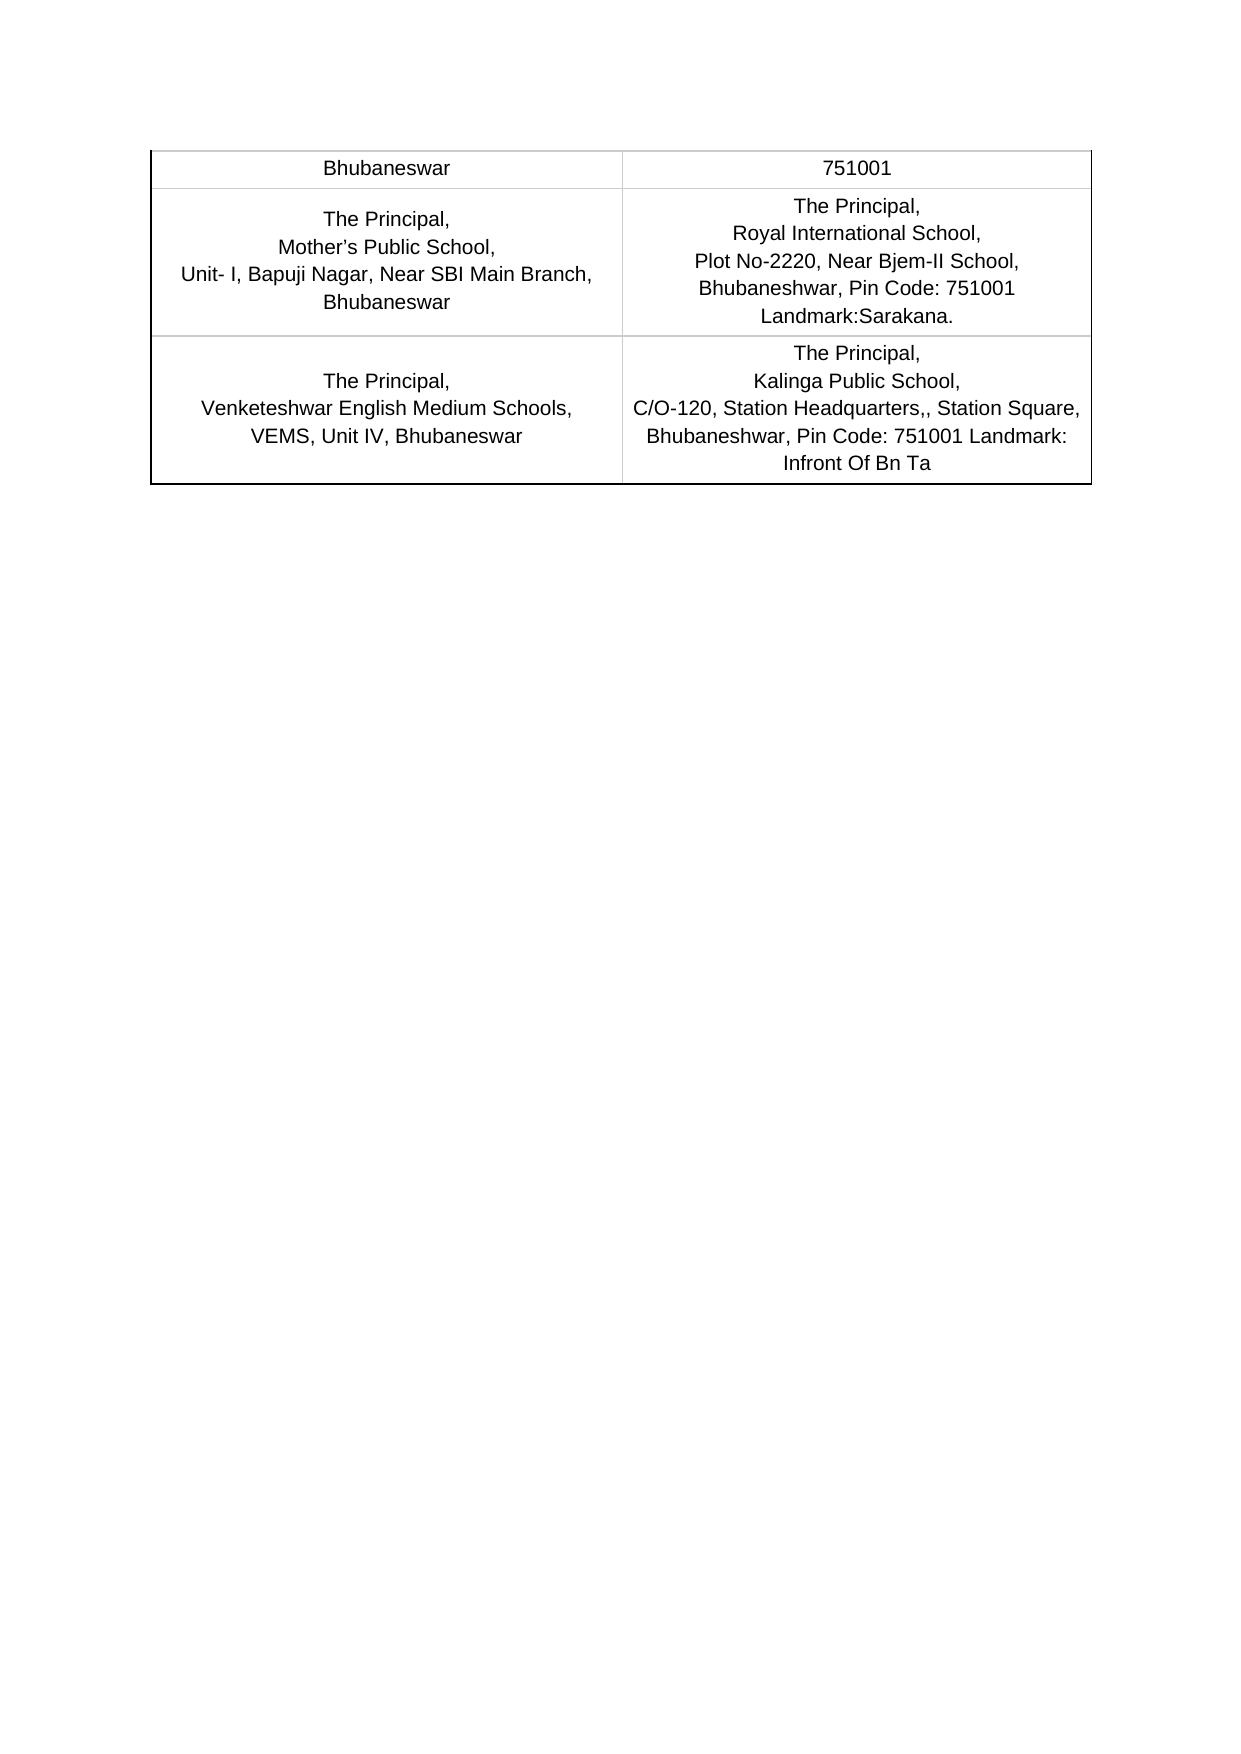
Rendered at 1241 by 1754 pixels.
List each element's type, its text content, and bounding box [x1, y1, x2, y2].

table_cell The Principal, Venketeshwar English Medium Schools, VEMS, Unit IV, Bhubaneswar [152, 337, 622, 483]
table_cell The Principal, Royal International School, Plot No-2220, Near Bjem-II School, Bhubaneshwar, Pin Code: 751001 Landmark:Sarakana. [623, 189, 1091, 335]
table_cell The Principal, Kalinga Public School, C/O-120, Station Headquarters,, Station Square, Bhubaneshwar, Pin Code: 751001 Landmark: Infront Of Bn Ta [623, 337, 1091, 483]
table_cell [623, 152, 1091, 188]
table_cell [152, 152, 622, 188]
table_cell The Principal, Mother’s Public School, Unit- I, Bapuji Nagar, Near SBI Main Branch, Bhubaneswar [152, 189, 622, 335]
